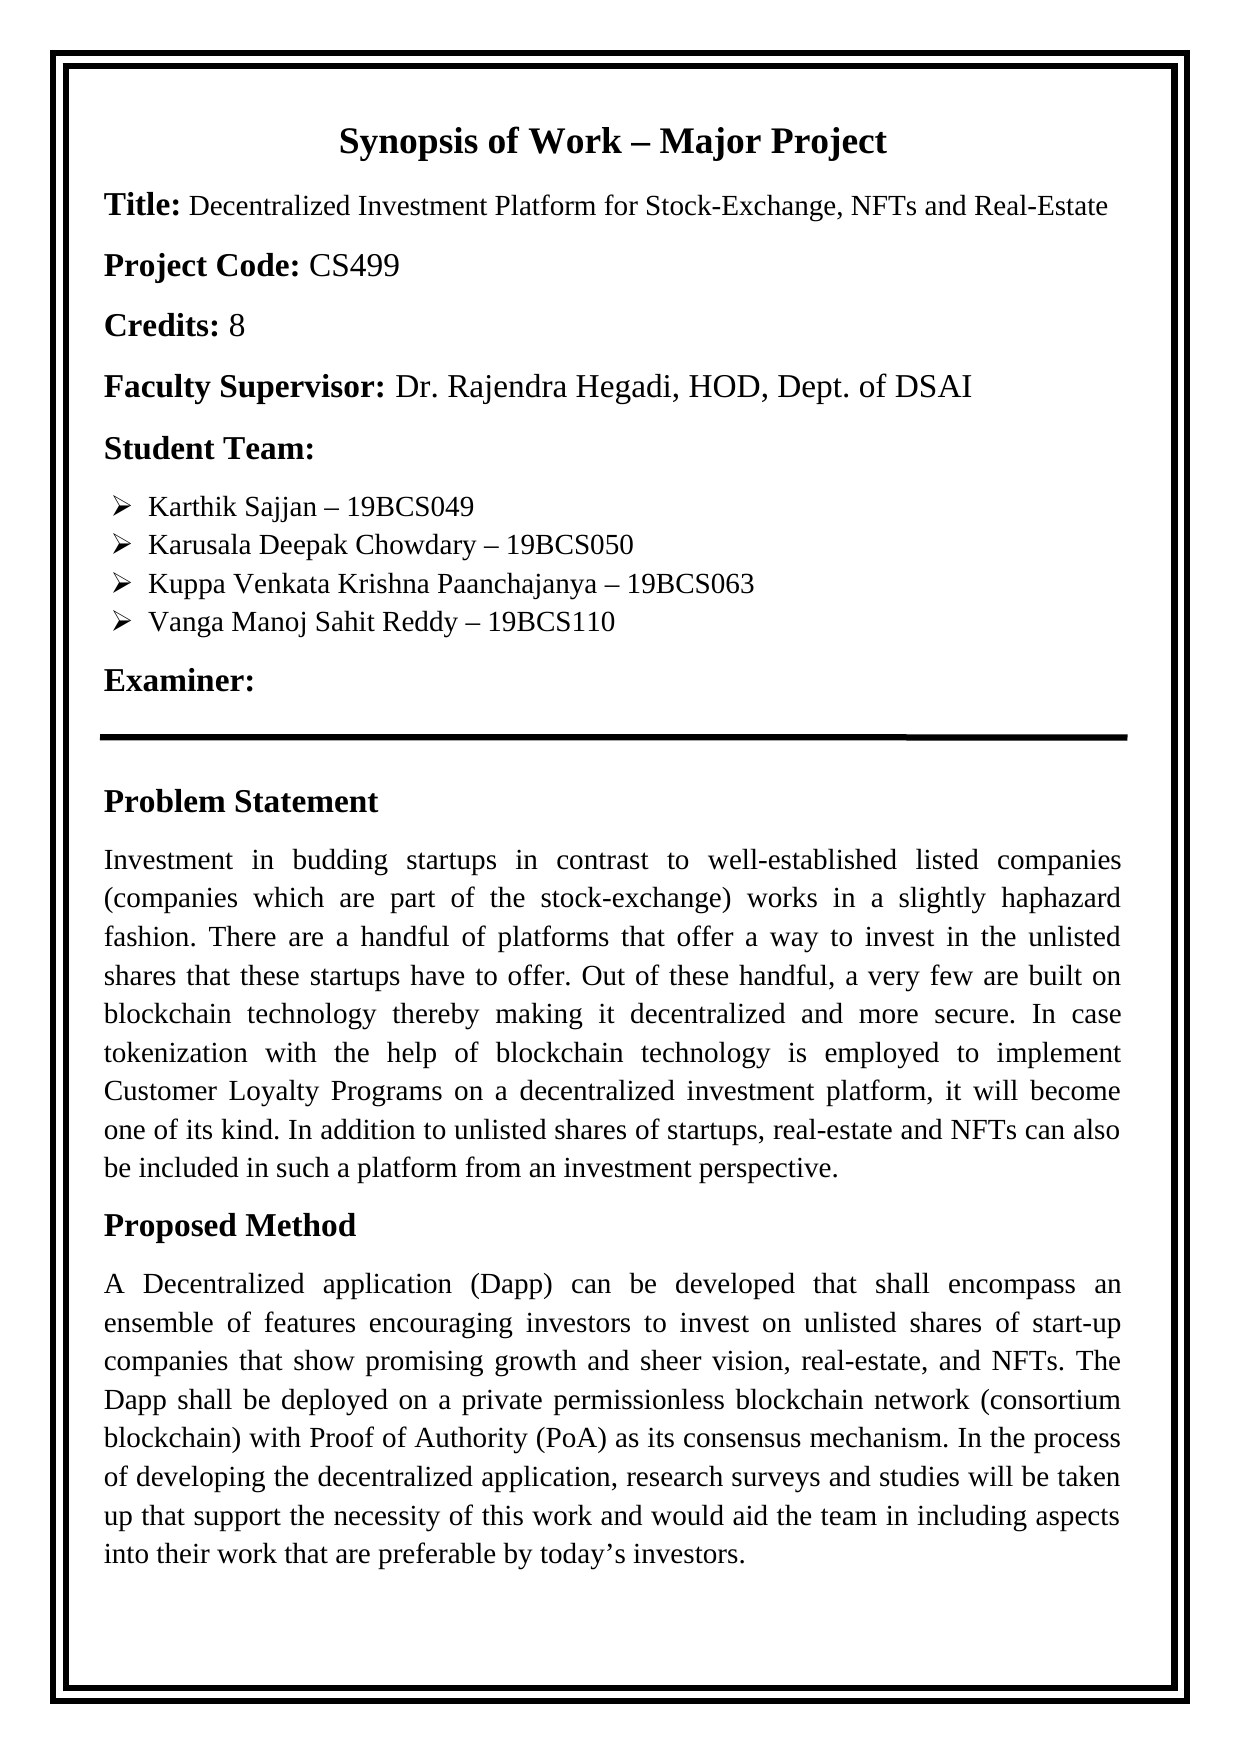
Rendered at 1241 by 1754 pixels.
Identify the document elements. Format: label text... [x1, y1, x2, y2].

text Synopsis of Work – Major Project [103, 118, 1122, 161]
text Faculty Supervisor: Dr. Rajendra Hegadi, HOD, Dept. of DSAI [103, 366, 1122, 405]
text Student Team: [103, 428, 1122, 466]
text Credits: 8 [103, 306, 1122, 344]
list Karusala Deepak Chowdary – 19BCS050 [110, 527, 1122, 561]
text Title: Decentralized Investment Platform for Stock-Exchange, NFTs and Real-Estate [103, 184, 1122, 223]
text Project Code: CS499 [103, 245, 1122, 283]
list Kuppa Venkata Krishna Paanchajanya – 19BCS063 [110, 566, 1122, 599]
list Karthik Sajjan – 19BCS049 [110, 489, 1122, 522]
text Problem Statement [103, 781, 1122, 820]
text Investment in budding startups in contrast to well-established listed companies (companies which are part of the stock-exchange) works in a slightly haphazard fashion. There are a handful of platforms that offer a way to invest in the unlisted shares that these startups have to offer. Out of these handful, a very few are built on blockchain technology thereby making it decentralized and more secure. In case tokenization with the help of blockchain technology is employed to implement Customer Loyalty Programs on a decentralized investment platform, it will become one of its kind. In addition to unlisted shares of startups, real-estate and NFTs can also be included in such a platform from an investment perspective. [103, 842, 1122, 1184]
text Examiner: [103, 660, 1122, 698]
text A Decentralized application (Dapp) can be developed that shall encompass an ensemble of features encouraging investors to invest on unlisted shares of start-up companies that show promising growth and sheer vision, real-estate, and NFTs. The Dapp shall be deployed on a private permissionless blockchain network (consortium blockchain) with Proof of Authority (PoA) as its consensus mechanism. In the process of developing the decentralized application, research surveys and studies will be taken up that support the necessity of this work and would aid the team in including aspects into their work that are preferable by today’s investors. [103, 1266, 1122, 1570]
list Vanga Manoj Sahit Reddy – 19BCS110 [110, 604, 1122, 638]
text Proposed Method [103, 1206, 1122, 1244]
